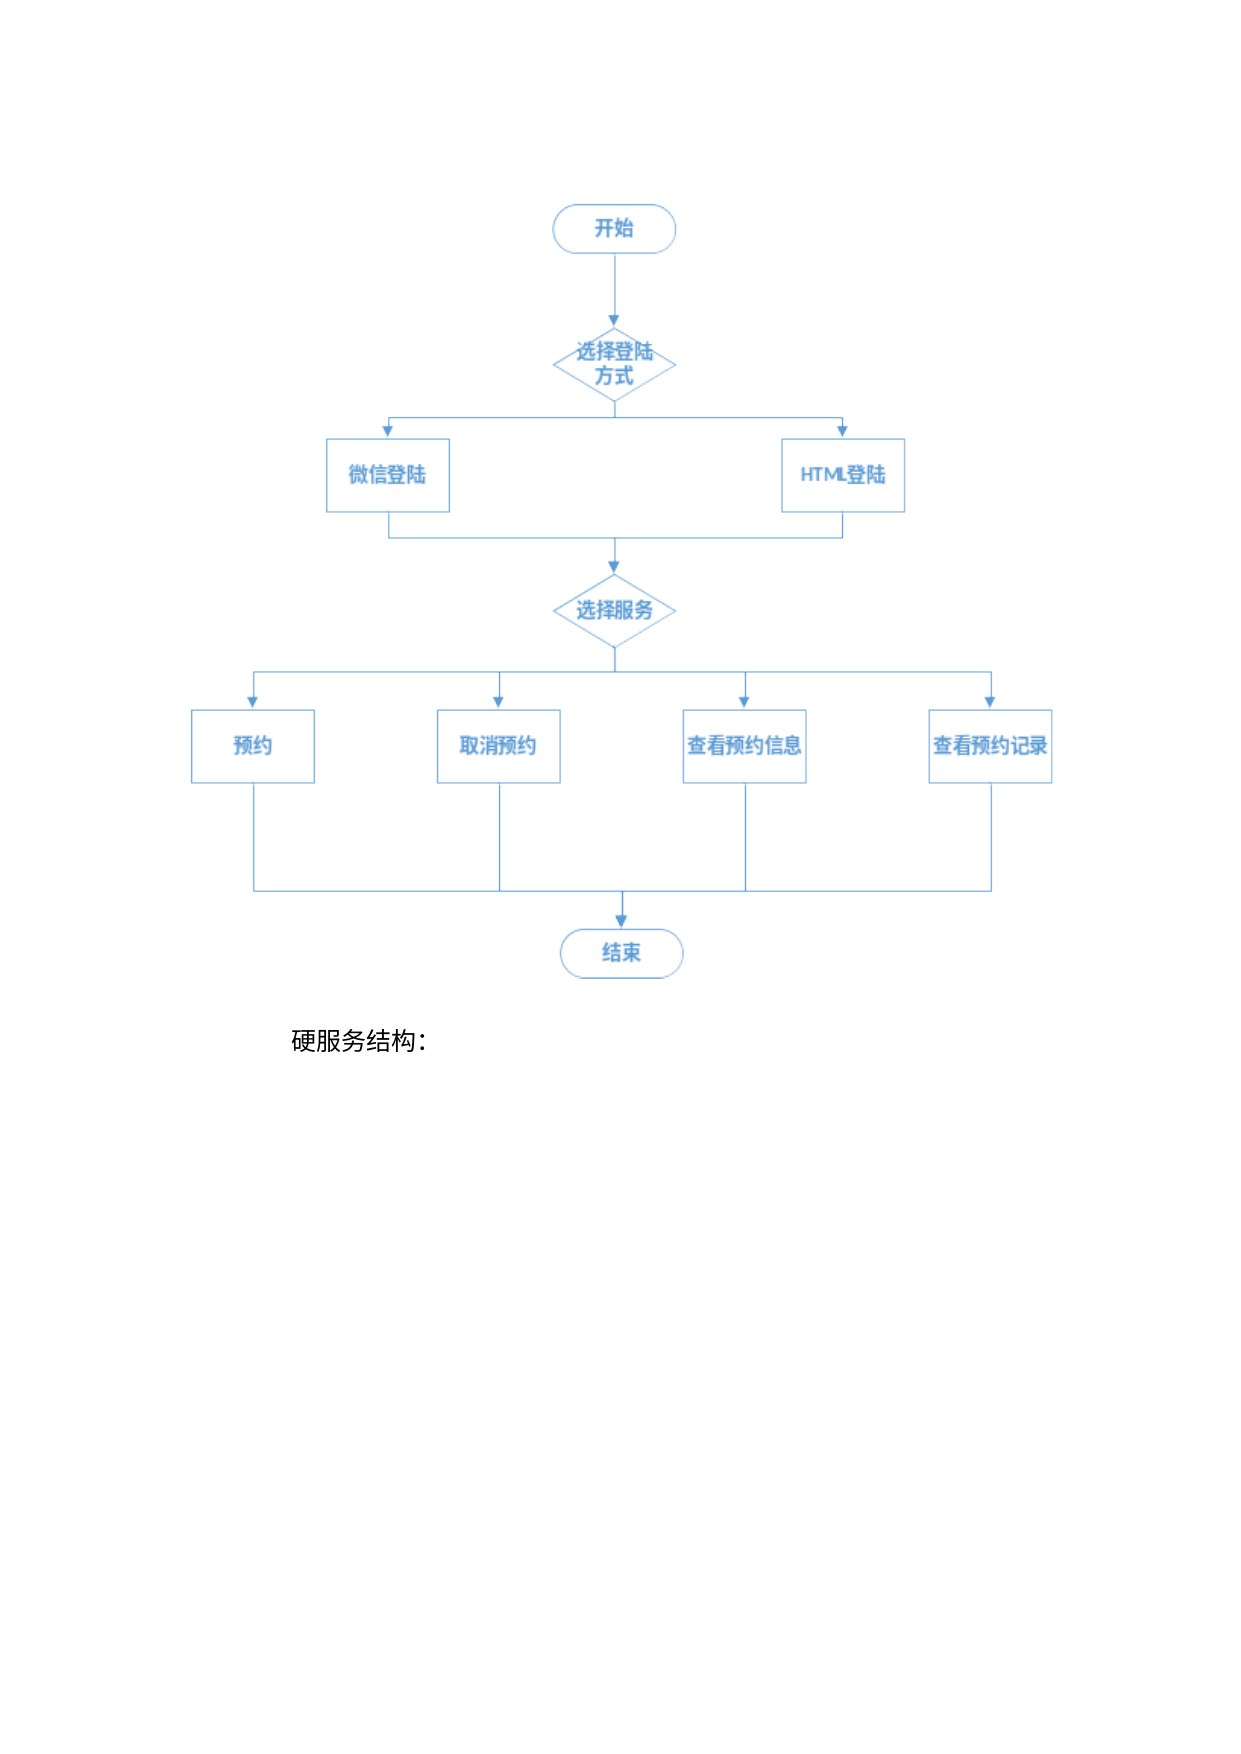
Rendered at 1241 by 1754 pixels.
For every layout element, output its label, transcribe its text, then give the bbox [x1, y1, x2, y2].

list 硬服务结构： [291, 162, 1053, 709]
list 硬服务结构： [291, 674, 497, 889]
list 硬服务结构： [291, 785, 1053, 1072]
list 硬服务结构： [501, 675, 743, 889]
list 硬服务结构： [747, 674, 989, 889]
